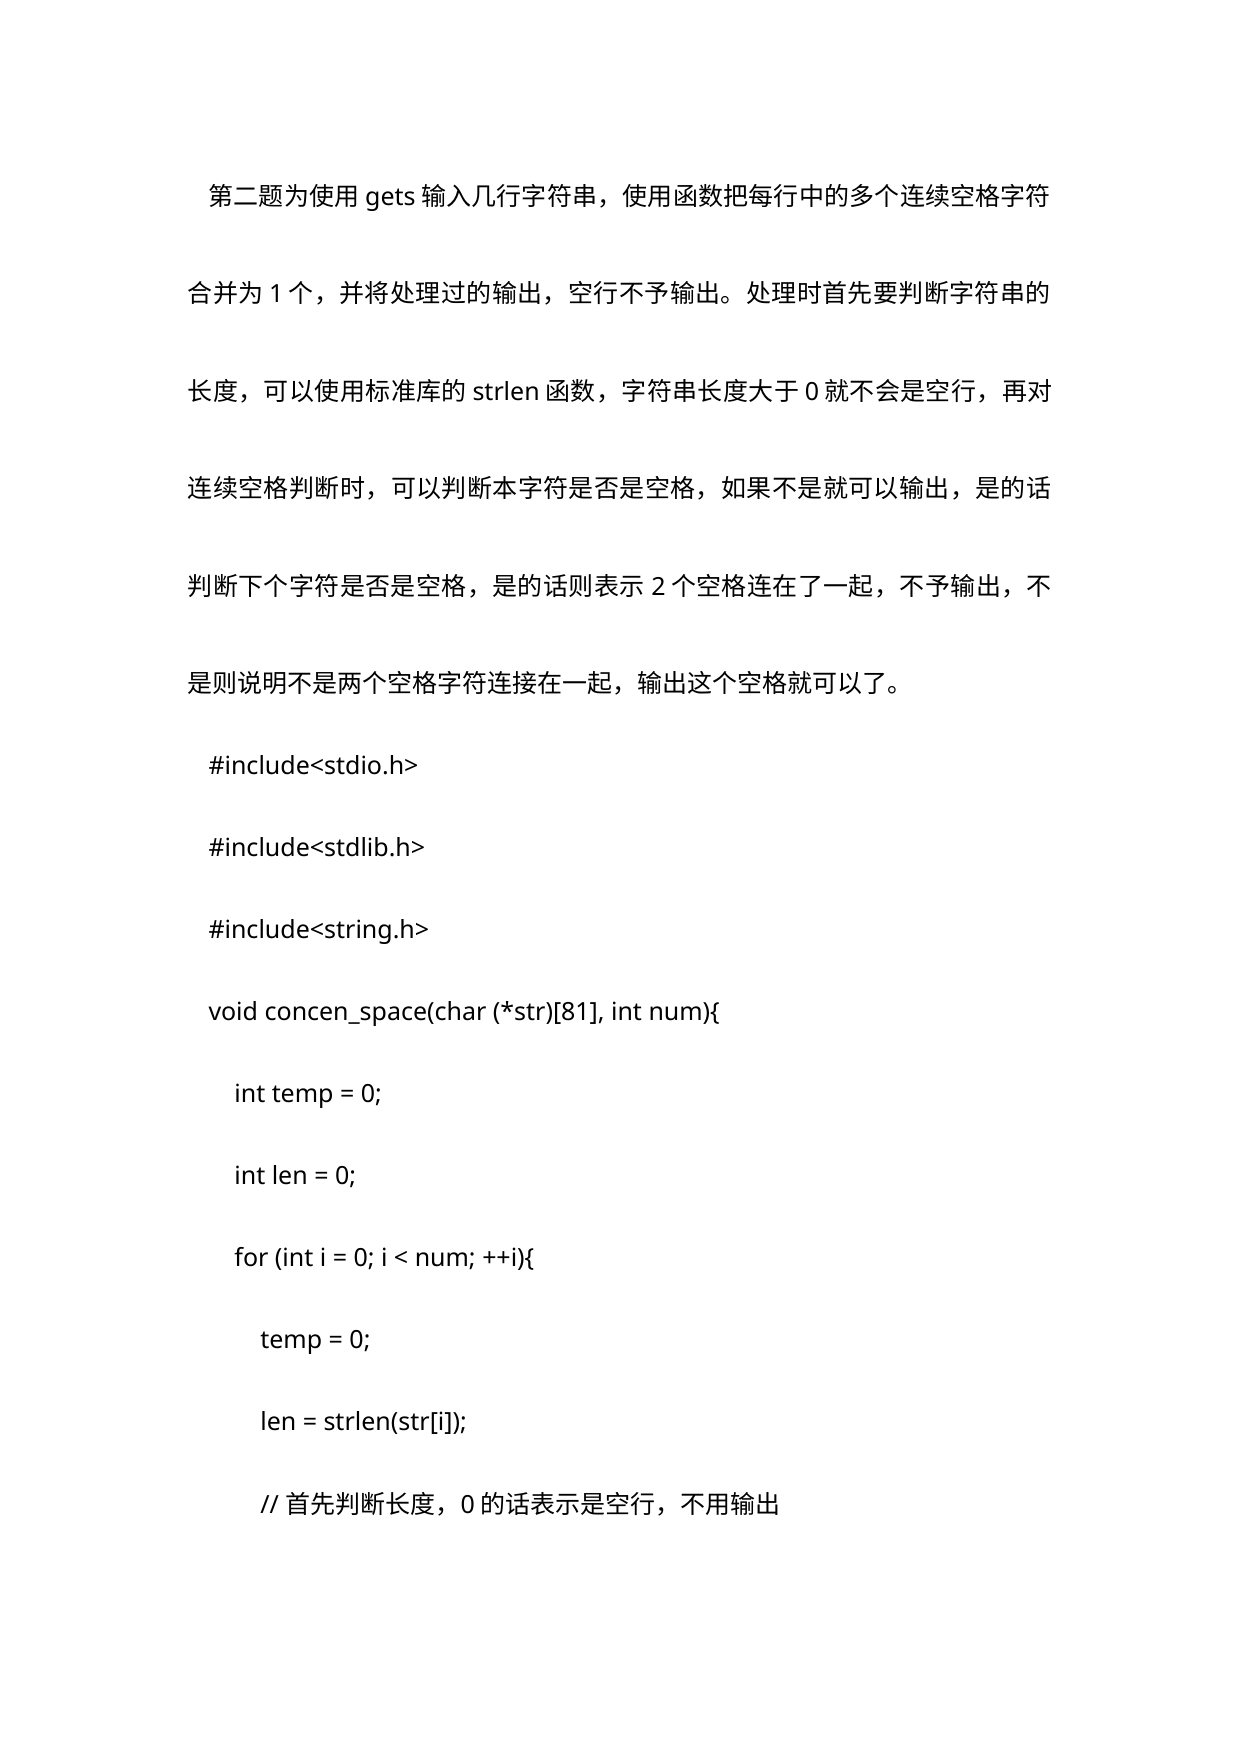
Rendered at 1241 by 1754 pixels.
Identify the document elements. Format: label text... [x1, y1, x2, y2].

text for (int i = 0; i < num; ++i){ [187, 1224, 1053, 1289]
text int temp = 0; [187, 1061, 1053, 1126]
text #include<stdio.h> [187, 733, 1053, 798]
text 第二题为使用gets输入几行字符串，使用函数把每行中的多个连续空格字符合并为1个，并将处理过的输出，空行不予输出。处理时首先要判断字符串的长度，可以使用标准库的strlen函数，字符串长度大于0就不会是空行，再对连续空格判断时，可以判断本字符是否是空格，如果不是就可以输出，是的话判断下个字符是否是空格，是的话则表示2个空格连在了一起，不予输出，不是则说明不是两个空格字符连接在一起，输出这个空格就可以了。 [187, 162, 1053, 714]
text len = strlen(str[i]); [187, 1388, 1053, 1453]
text void concen_space(char (*str)[81], int num){ [187, 978, 1053, 1043]
text // 首先判断长度，0的话表示是空行，不用输出 [187, 1470, 1053, 1535]
text #include<string.h> [187, 897, 1053, 962]
text int len = 0; [187, 1142, 1053, 1207]
text temp = 0; [187, 1306, 1053, 1371]
text #include<stdlib.h> [187, 814, 1053, 879]
